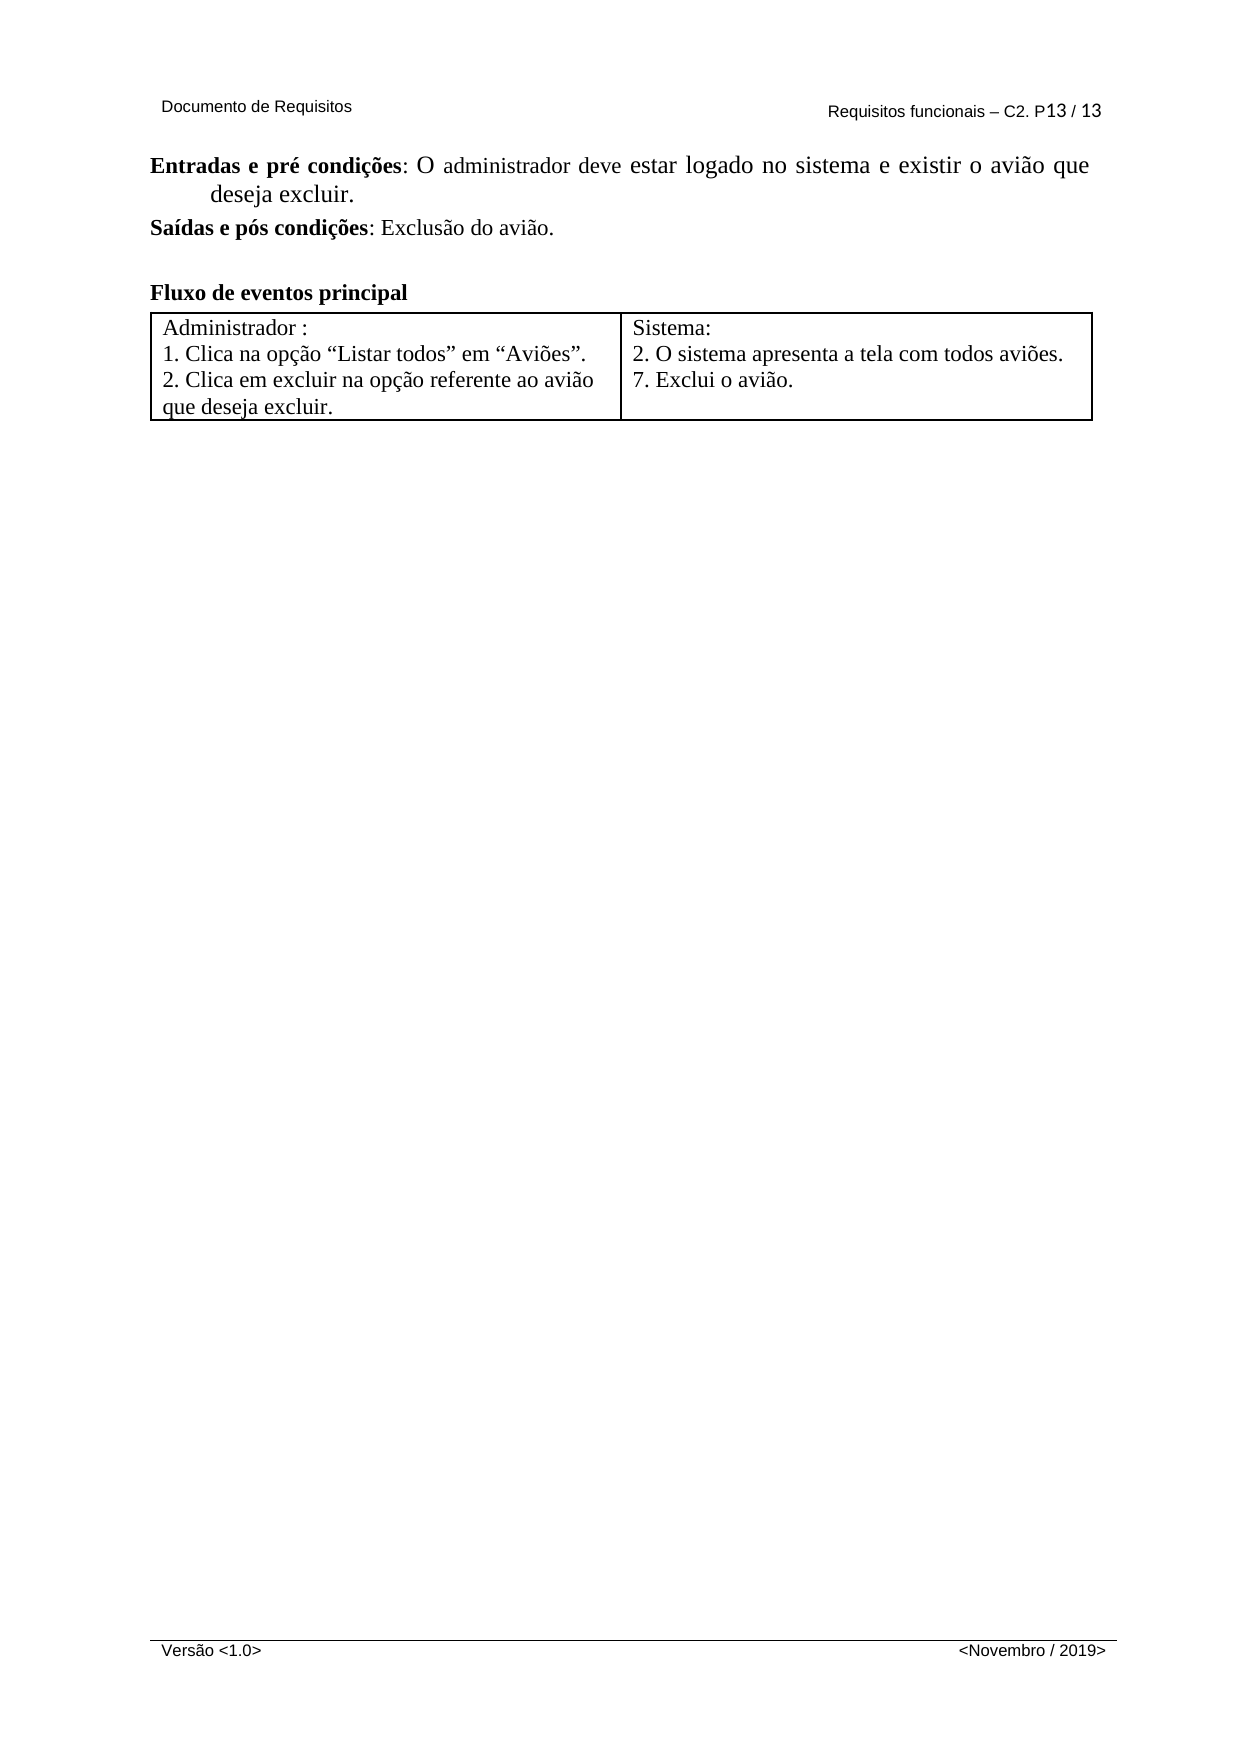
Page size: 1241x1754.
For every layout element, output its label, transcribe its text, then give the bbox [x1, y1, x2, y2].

table_header Sistema: 2. O sistema apresenta a tela com todos aviões. 7. Exclui o avião. [622, 314, 1091, 419]
text Fluxo de eventos principal [150, 279, 1090, 305]
text Saídas e pós condições: Exclusão do avião. [150, 214, 1090, 240]
table_header Administrador : 1. Clica na opção “Listar todos” em “Aviões”. 2. Clica em excluir na opção referente ao avião que deseja excluir. [152, 314, 620, 419]
text Entradas e pré condições: O administrador deve estar logado no sistema e existir o avião que deseja excluir. [150, 150, 1090, 207]
